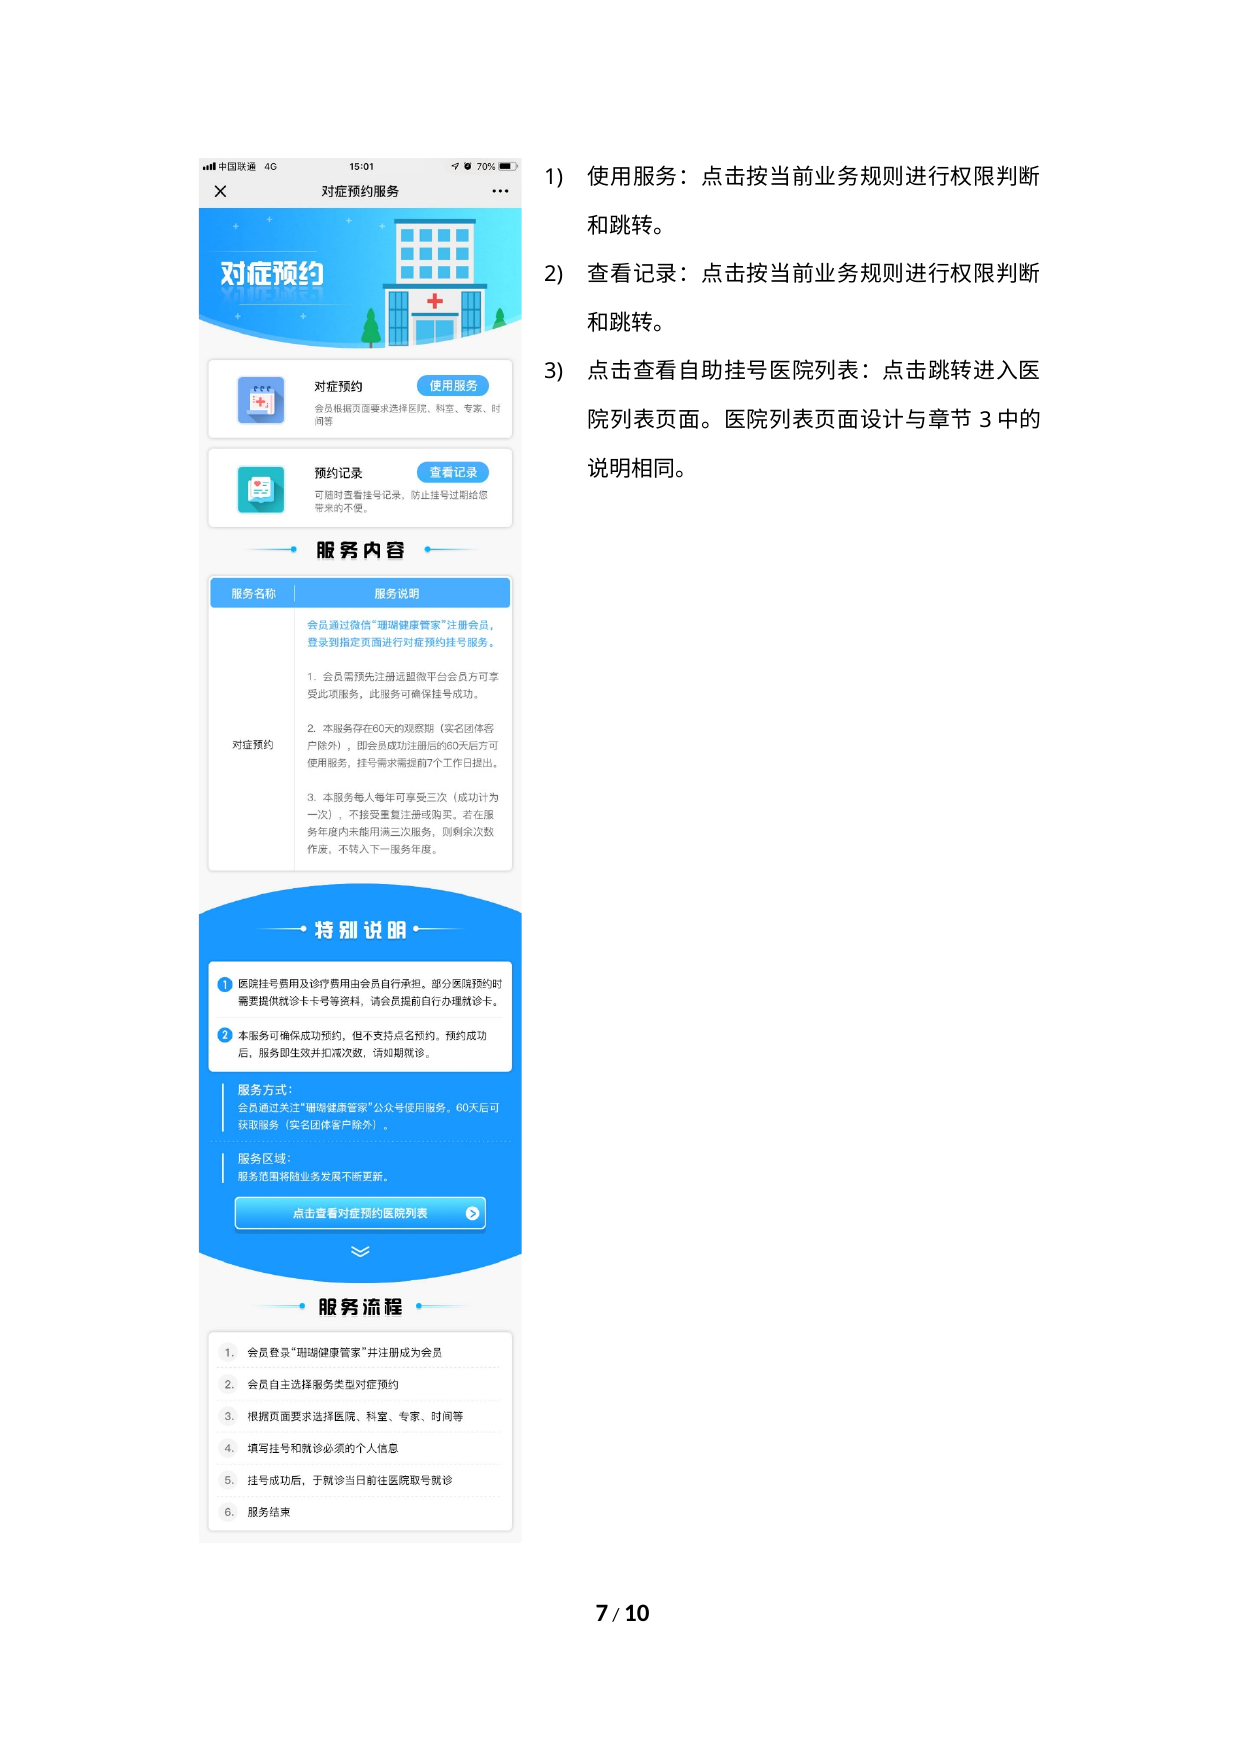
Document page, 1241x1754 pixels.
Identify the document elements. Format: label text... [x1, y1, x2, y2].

picture [198, 158, 522, 1543]
table_header [188, 159, 533, 1568]
table_header 使用服务：点击按当前业务规则进行权限判断和跳转。 查看记录：点击按当前业务规则进行权限判断和跳转。 点击查看自助挂号医院列表：点击跳转进入医院列表页面。医院列表页面设计与章节3中的说明相同。 [533, 159, 1053, 1568]
